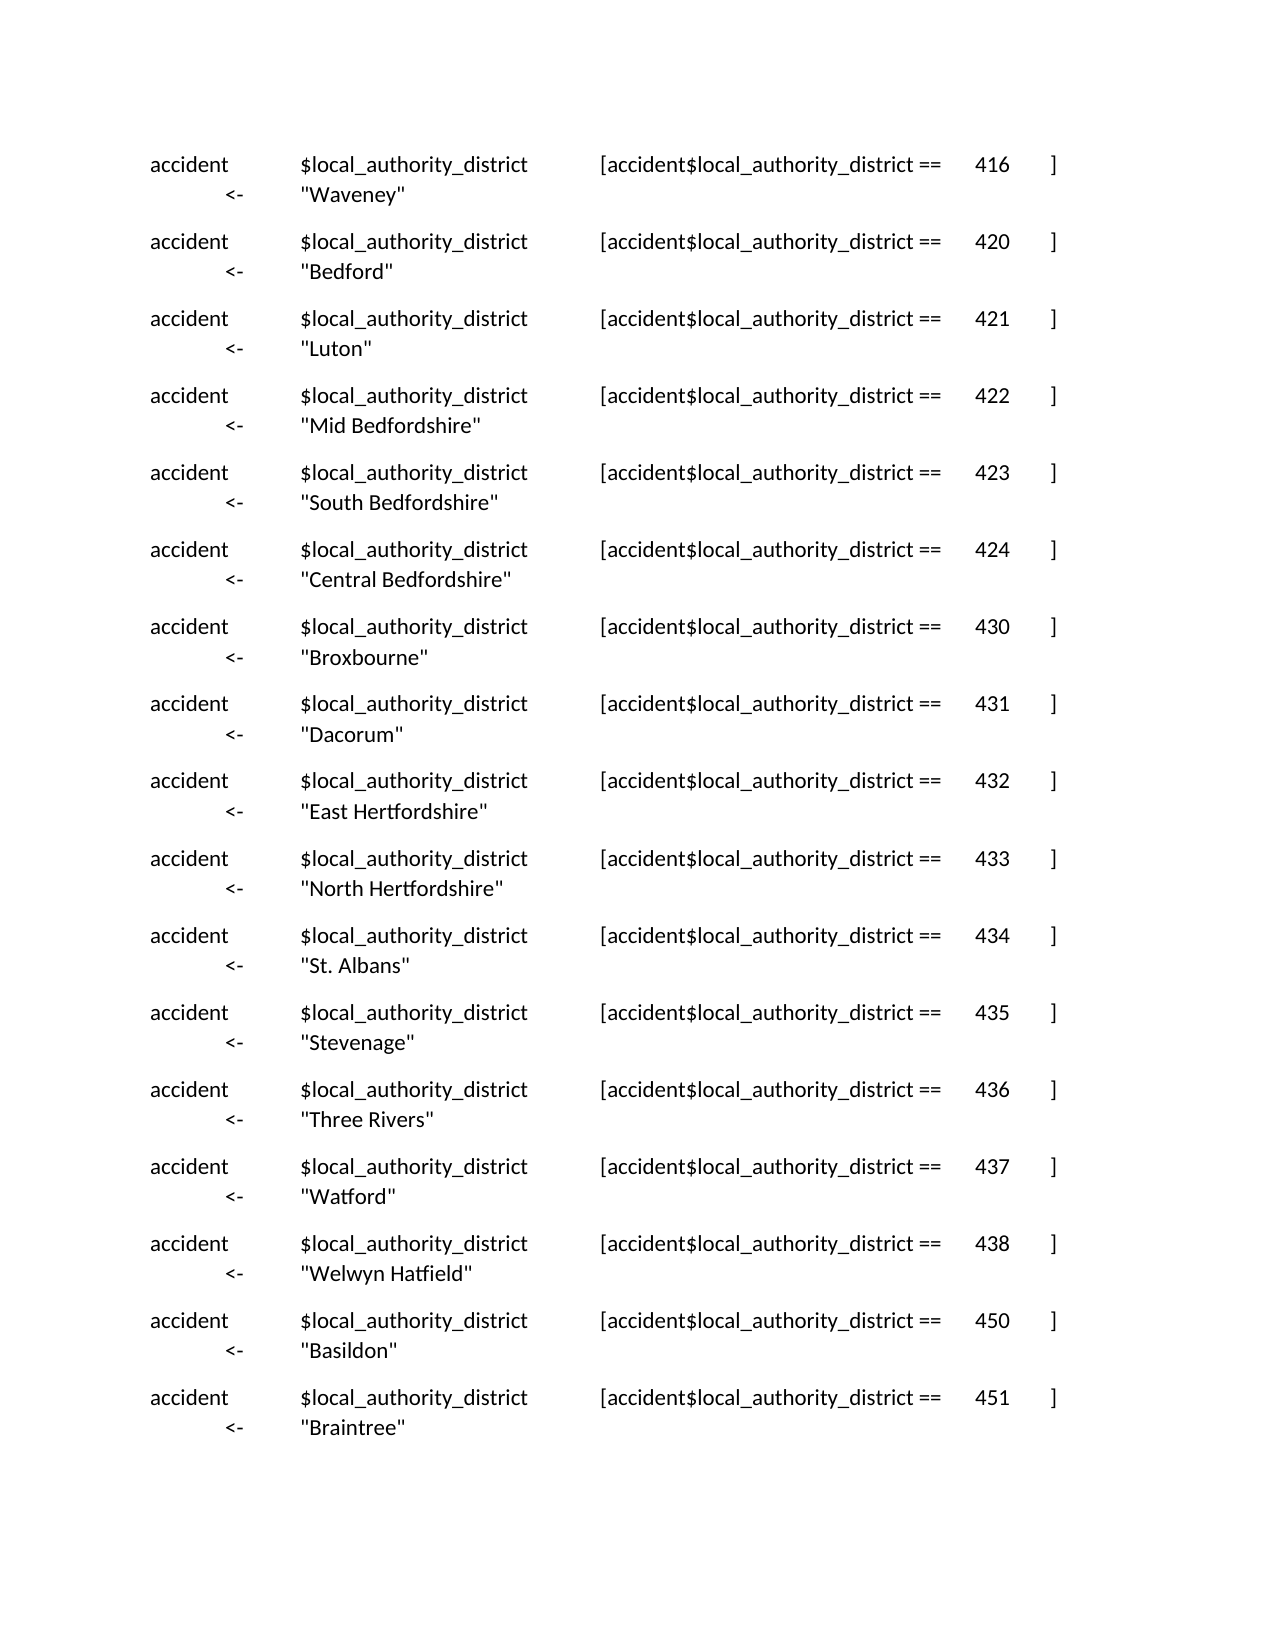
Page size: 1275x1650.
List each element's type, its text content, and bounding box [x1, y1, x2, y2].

text accident $local_authority_district [accident$local_authority_district == 420 ] <- "Bedford" [150, 227, 1125, 285]
text accident $local_authority_district [accident$local_authority_district == 438 ] <- "Welwyn Hatfield" [150, 1229, 1125, 1287]
text accident $local_authority_district [accident$local_authority_district == 422 ] <- "Mid Bedfordshire" [150, 381, 1125, 439]
text accident $local_authority_district [accident$local_authority_district == 423 ] <- "South Bedfordshire" [150, 458, 1125, 517]
text accident $local_authority_district [accident$local_authority_district == 436 ] <- "Three Rivers" [150, 1075, 1125, 1133]
text accident $local_authority_district [accident$local_authority_district == 437 ] <- "Watford" [150, 1152, 1125, 1210]
text accident $local_authority_district [accident$local_authority_district == 432 ] <- "East Hertfordshire" [150, 767, 1125, 825]
text accident $local_authority_district [accident$local_authority_district == 431 ] <- "Dacorum" [150, 689, 1125, 748]
text accident $local_authority_district [accident$local_authority_district == 424 ] <- "Central Bedfordshire" [150, 535, 1125, 594]
text accident $local_authority_district [accident$local_authority_district == 435 ] <- "Stevenage" [150, 998, 1125, 1056]
text accident $local_authority_district [accident$local_authority_district == 434 ] <- "St. Albans" [150, 921, 1125, 979]
text accident $local_authority_district [accident$local_authority_district == 421 ] <- "Luton" [150, 304, 1125, 362]
text accident $local_authority_district [accident$local_authority_district == 433 ] <- "North Hertfordshire" [150, 844, 1125, 902]
text accident $local_authority_district [accident$local_authority_district == 450 ] <- "Basildon" [150, 1306, 1125, 1364]
text accident $local_authority_district [accident$local_authority_district == 416 ] <- "Waveney" [150, 150, 1125, 208]
text accident $local_authority_district [accident$local_authority_district == 430 ] <- "Broxbourne" [150, 612, 1125, 671]
text accident $local_authority_district [accident$local_authority_district == 451 ] <- "Braintree" [150, 1383, 1125, 1442]
